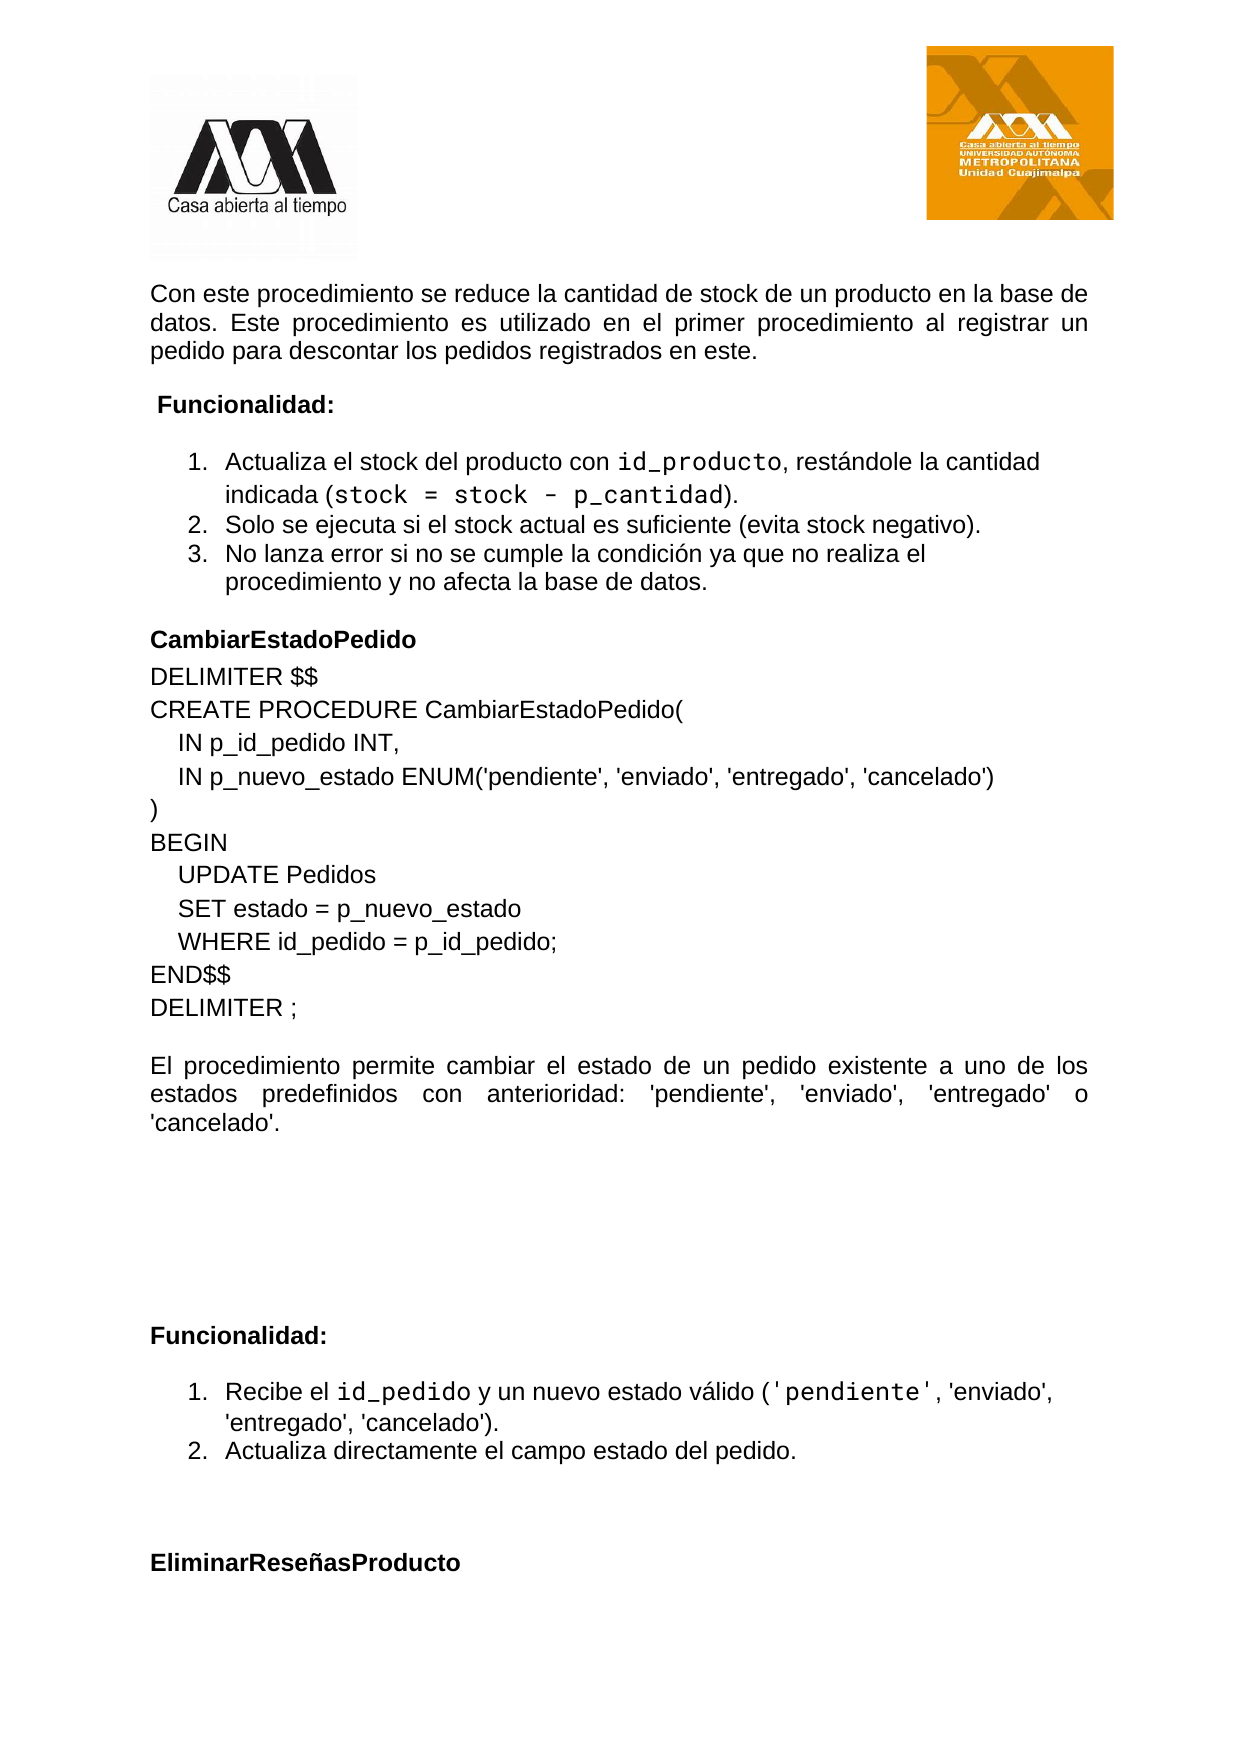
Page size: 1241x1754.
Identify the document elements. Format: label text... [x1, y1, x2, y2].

text CREATE PROCEDURE CambiarEstadoPedido( [150, 695, 1090, 724]
text Funcionalidad: [150, 1321, 1090, 1349]
subtitle EliminarReseñasProducto [150, 1548, 1090, 1577]
text UPDATE Pedidos [150, 861, 1090, 889]
text END$$ [150, 959, 1090, 988]
picture [926, 46, 1114, 220]
text BEGIN [150, 827, 1090, 856]
list Actualiza el stock del producto con id_producto, restándole la cantidad indicada (stock = stock - p_cantidad). [187, 444, 1090, 510]
text DELIMITER ; [150, 993, 1090, 1021]
text WHERE id_pedido = p_id_pedido; [150, 927, 1090, 955]
list Actualiza directamente el campo estado del pedido. [187, 1436, 1090, 1465]
subtitle CambiarEstadoPedido [150, 625, 1090, 654]
text IN p_nuevo_estado ENUM('pendiente', 'enviado', 'entregado', 'cancelado') [150, 761, 1090, 790]
list No lanza error si no se cumple la condición ya que no realiza el procedimiento y no afecta la base de datos. [187, 539, 1090, 596]
list Solo se ejecuta si el stock actual es suficiente (evita stock negativo). [187, 510, 1090, 539]
text Funcionalidad: [150, 390, 1090, 419]
list Recibe el id_pedido y un nuevo estado válido ('pendiente', 'enviado', 'entregado', 'cancelado'). [187, 1374, 1090, 1436]
text El procedimiento permite cambiar el estado de un pedido existente a uno de los estados predefinidos con anterioridad: 'pendiente', 'enviado', 'entregado' o 'cancelado'. [150, 1051, 1090, 1137]
text IN p_id_pedido INT, [150, 728, 1090, 757]
text Con este procedimiento se reduce la cantidad de stock de un producto en la base de datos. Este procedimiento es utilizado en el primer procedimiento al registrar un pedido para descontar los pedidos registrados en este. [150, 279, 1090, 365]
text DELIMITER $$ [150, 662, 1090, 691]
picture [150, 75, 358, 261]
text SET estado = p_nuevo_estado [150, 893, 1090, 922]
text ) [150, 794, 1090, 823]
